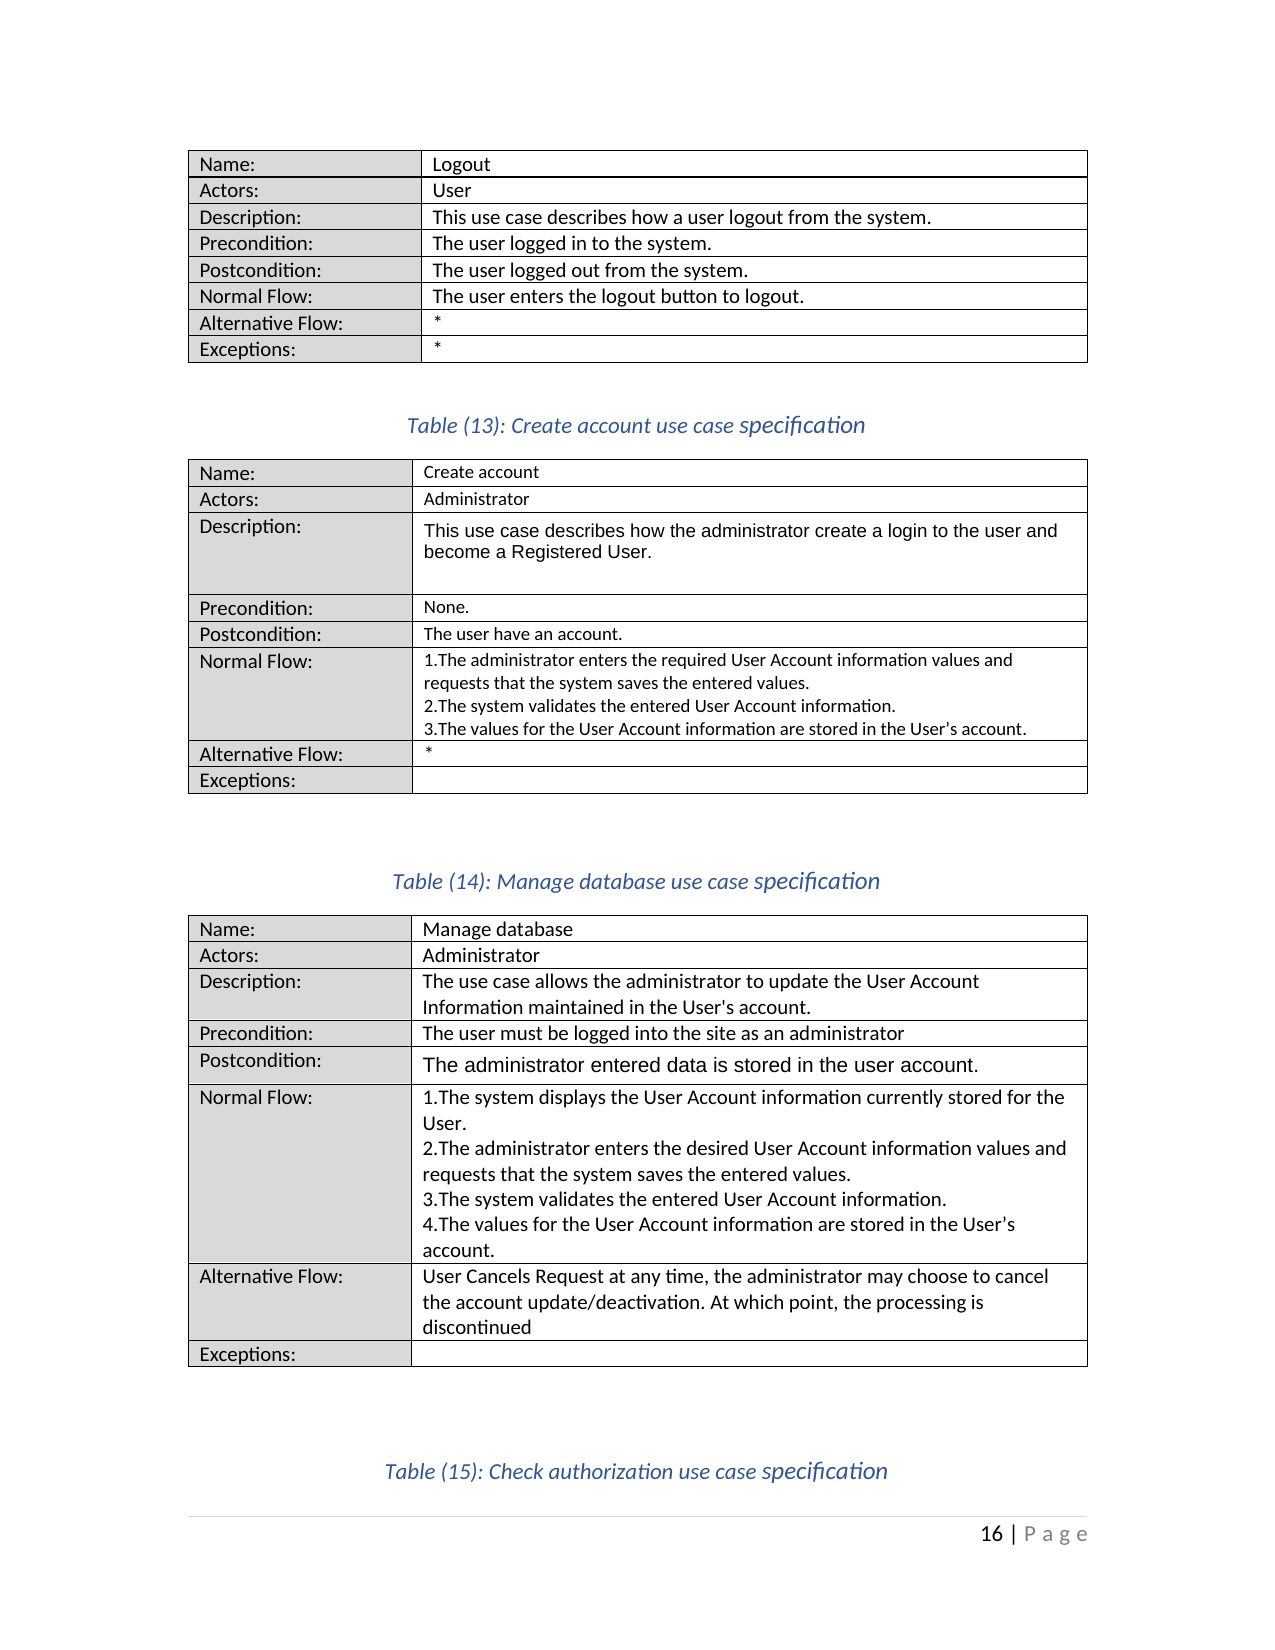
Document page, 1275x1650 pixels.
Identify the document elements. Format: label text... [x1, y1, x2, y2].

text Table (13): Create account use case specification [187, 409, 1087, 440]
table_cell * [422, 336, 1087, 362]
table_cell Actors: [189, 487, 412, 512]
table_cell [413, 767, 1087, 793]
table_cell Normal Flow: [189, 283, 421, 309]
table_cell Precondition: [189, 230, 421, 256]
table_cell Postcondition: [189, 622, 412, 647]
table_header Name: [189, 151, 421, 176]
table_cell The administrator entered data is stored in the user account. [412, 1047, 1087, 1083]
table_cell The user must be logged into the site as an administrator [412, 1021, 1087, 1046]
table_cell Alternative Flow: [189, 310, 421, 335]
table_cell Exceptions: [189, 1341, 411, 1366]
table_cell Alternative Flow: [189, 741, 412, 766]
table_cell Normal Flow: [189, 1085, 411, 1262]
table_cell 1.The system displays the User Account information currently stored for the User. 2.The administrator enters the desired User Account information values and requests that the system saves the entered values. 3.The system validates the entered User Account information. 4.The values for the User Account information are stored in the User’s account. [412, 1085, 1087, 1262]
table_cell The user have an account. [413, 622, 1087, 647]
table_cell Administrator [412, 942, 1087, 968]
table_header Name: [189, 916, 411, 941]
table_cell The user logged in to the system. [422, 230, 1087, 256]
table_cell None. [413, 595, 1087, 621]
table_cell User Cancels Request at any time, the administrator may choose to cancel the account update/deactivation. At which point, the processing is discontinued [412, 1264, 1087, 1340]
table_cell Precondition: [189, 1021, 411, 1046]
table_cell User [422, 178, 1087, 203]
table_cell * [422, 310, 1087, 335]
table_header Create account [413, 460, 1087, 486]
table_cell Administrator [413, 487, 1087, 512]
table_cell 1.The administrator enters the required User Account information values and requests that the system saves the entered values. 2.The system validates the entered User Account information. 3.The values for the User Account information are stored in the User’s account. [413, 648, 1087, 740]
table_cell This use case describes how a user logout from the system. [422, 204, 1087, 229]
table_cell [412, 1341, 1087, 1366]
table_cell Exceptions: [189, 767, 412, 793]
table_cell The use case allows the administrator to update the User Account Information maintained in the User's account. [412, 969, 1087, 1019]
table_cell Description: [189, 204, 421, 229]
table_cell The user logged out from the system. [422, 257, 1087, 282]
text Table (14): Manage database use case specification [187, 865, 1087, 896]
table_cell Postcondition: [189, 1047, 411, 1083]
table_cell The user enters the logout button to logout. [422, 283, 1087, 309]
table_cell Alternative Flow: [189, 1264, 411, 1340]
table_header Manage database [412, 916, 1087, 941]
table_header Logout [422, 151, 1087, 176]
table_cell Normal Flow: [189, 648, 412, 740]
table_cell Actors: [189, 178, 421, 203]
table_cell Actors: [189, 942, 411, 968]
table_cell Description: [189, 513, 412, 594]
table_cell Precondition: [189, 595, 412, 621]
table_cell Postcondition: [189, 257, 421, 282]
table_header Name: [189, 460, 412, 486]
text Table (15): Check authorization use case specification [187, 1455, 1087, 1486]
table_cell * [413, 741, 1087, 766]
table_cell This use case describes how the administrator create a login to the user and become a Registered User. [413, 513, 1087, 594]
table_cell Description: [189, 969, 411, 1019]
table_cell Exceptions: [189, 336, 421, 362]
